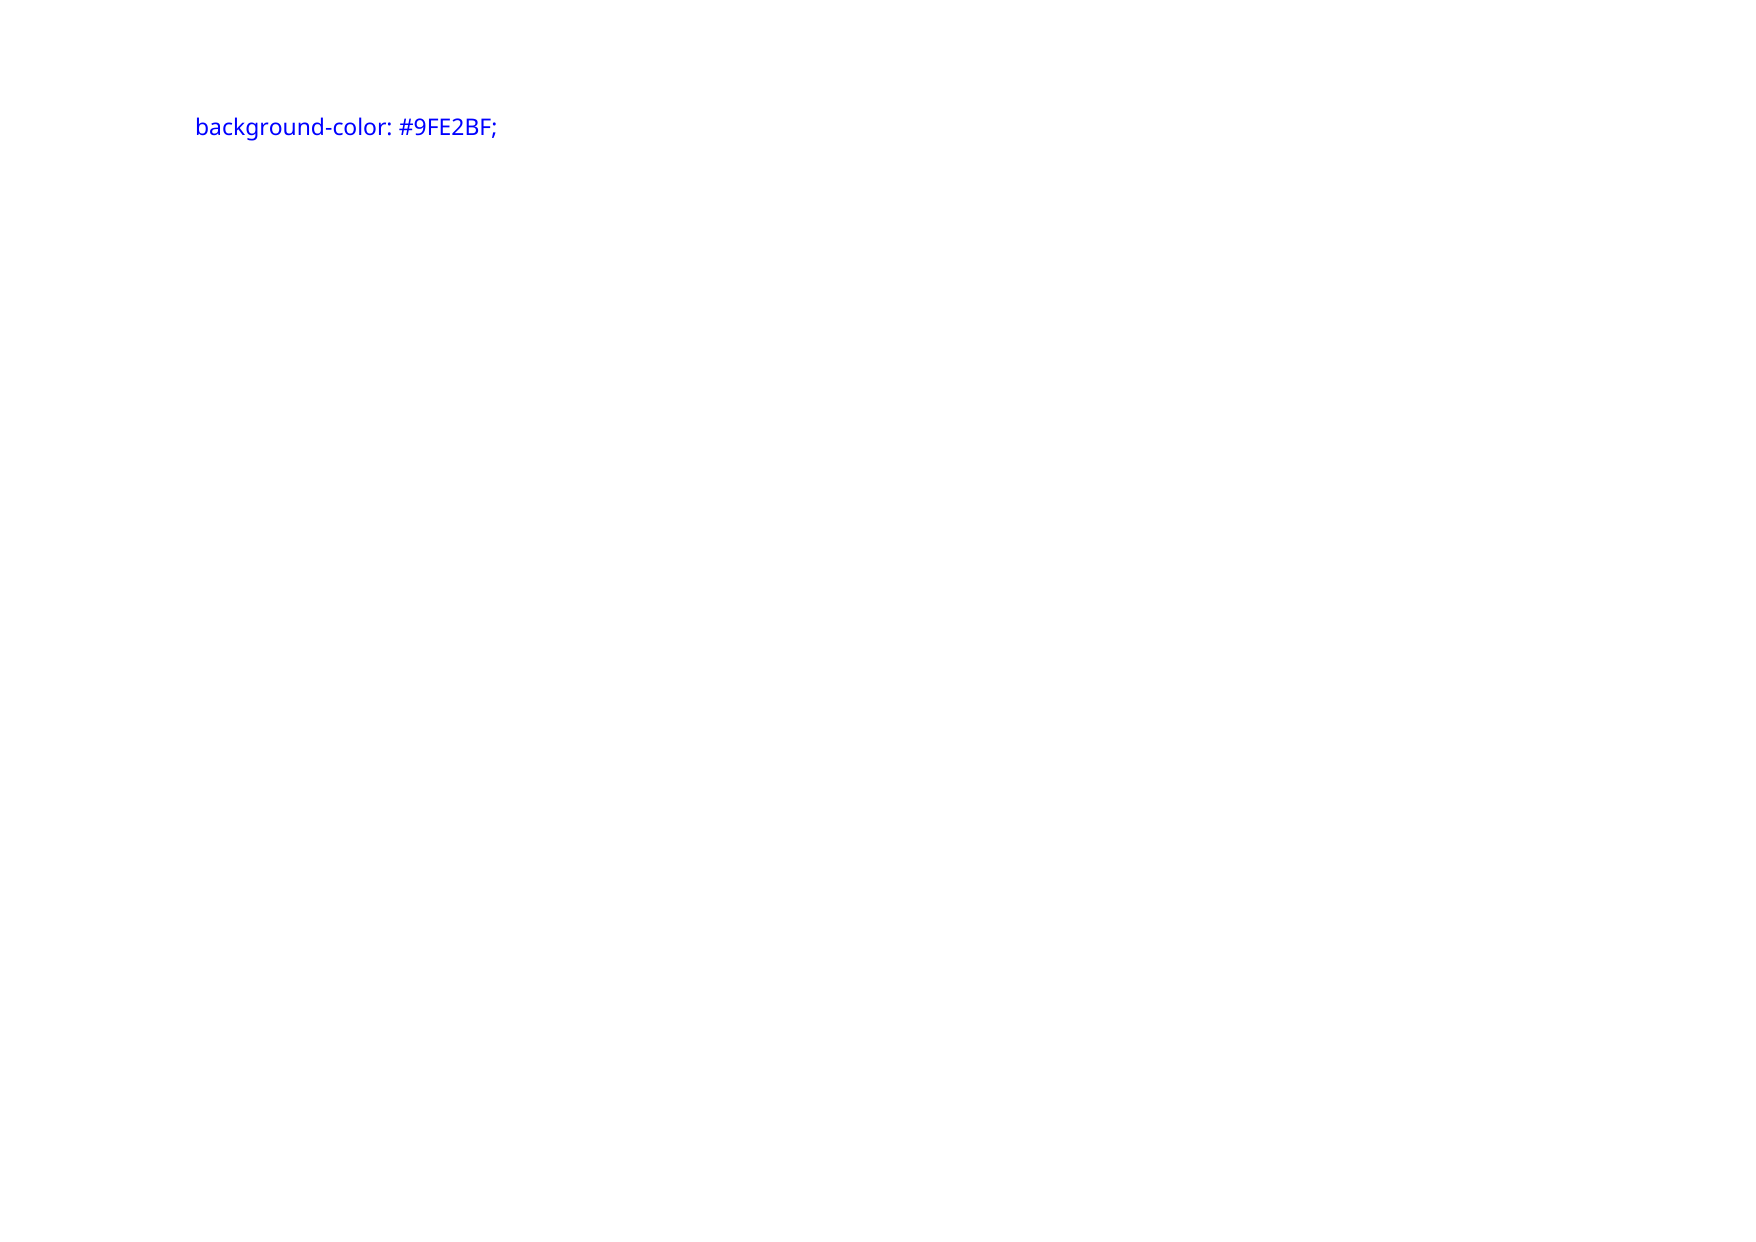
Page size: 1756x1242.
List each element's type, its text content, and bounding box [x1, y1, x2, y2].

text background-color: #9FE2BF; [195, 110, 1620, 142]
